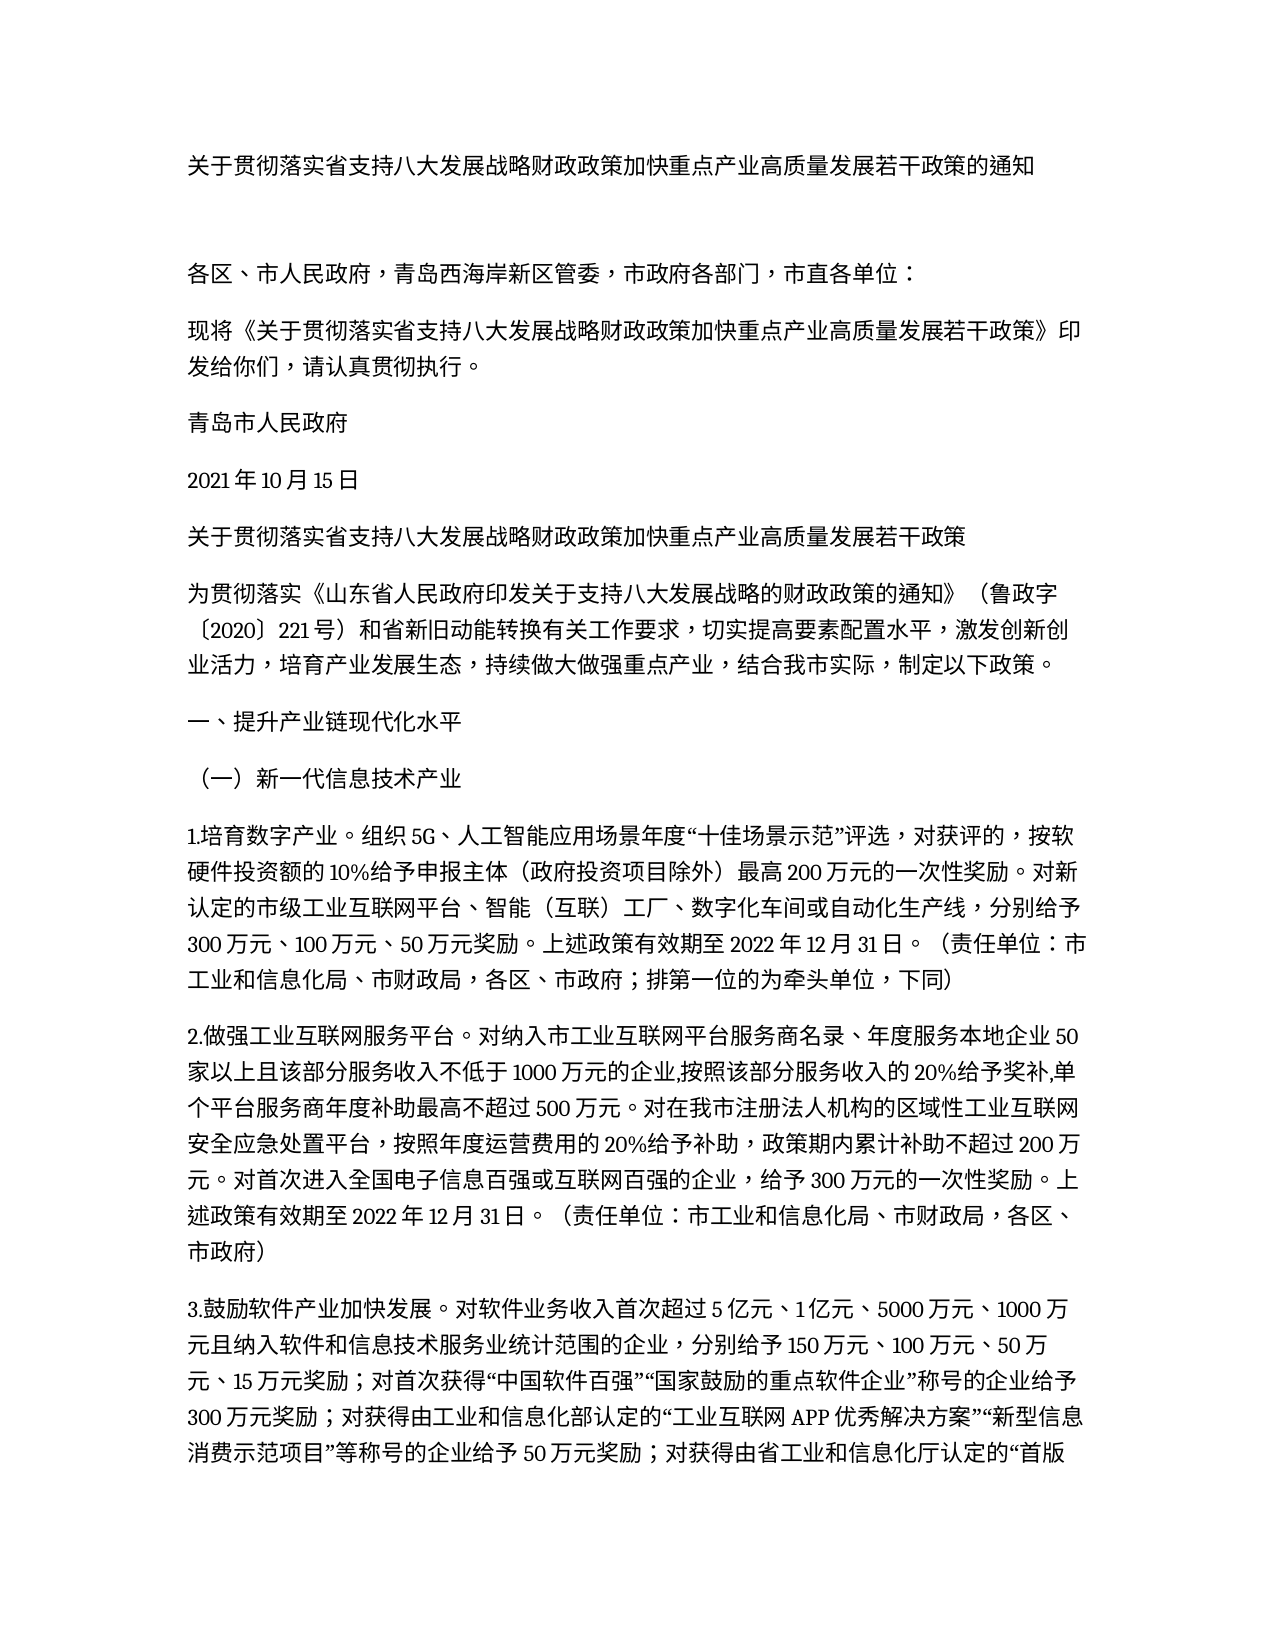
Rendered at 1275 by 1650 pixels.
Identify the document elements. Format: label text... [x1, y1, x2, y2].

text 各区、市人民政府，青岛西海岸新区管委，市政府各部门，市直各单位： [187, 258, 1087, 289]
text 一、提升产业链现代化水平 [187, 706, 1087, 737]
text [187, 1293, 1087, 1468]
text 现将《关于贯彻落实省支持八大发展战略财政政策加快重点产业高质量发展若干政策》印发给你们，请认真贯彻执行。 [187, 314, 1087, 382]
text 2.做强工业互联网服务平台。对纳入市工业互联网平台服务商名录、年度服务本地企业50家以上且该部分服务收入不低于1000万元的企业,按照该部分服务收入的20%给予奖补,单个平台服务商年度补助最高不超过500万元。对在我市注册法人机构的区域性工业互联网安全应急处置平台，按照年度运营费用的20%给予补助，政策期内累计补助不超过200万元。对首次进入全国电子信息百强或互联网百强的企业，给予300万元的一次性奖励。上述政策有效期至2022年12月31日。（责任单位：市工业和信息化局、市财政局，各区、市政府） [187, 1020, 1087, 1267]
text 青岛市人民政府 [187, 407, 1087, 438]
text 关于贯彻落实省支持八大发展战略财政政策加快重点产业高质量发展若干政策 [187, 521, 1087, 552]
text （一）新一代信息技术产业 [187, 763, 1087, 794]
text 关于贯彻落实省支持八大发展战略财政政策加快重点产业高质量发展若干政策的通知 [187, 150, 1087, 181]
text 1.培育数字产业。组织5G、人工智能应用场景年度“十佳场景示范”评选，对获评的，按软硬件投资额的10%给予申报主体（政府投资项目除外）最高200万元的一次性奖励。对新认定的市级工业互联网平台、智能（互联）工厂、数字化车间或自动化生产线，分别给予300万元、100万元、50万元奖励。上述政策有效期至2022年12月31日。（责任单位：市工业和信息化局、市财政局，各区、市政府；排第一位的为牵头单位，下同） [187, 820, 1087, 995]
text 2021年10月15日 [187, 464, 1087, 495]
text 为贯彻落实《山东省人民政府印发关于支持八大发展战略的财政政策的通知》（鲁政字〔2020〕221号）和省新旧动能转换有关工作要求，切实提高要素配置水平，激发创新创业活力，培育产业发展生态，持续做大做强重点产业，结合我市实际，制定以下政策。 [187, 578, 1087, 681]
